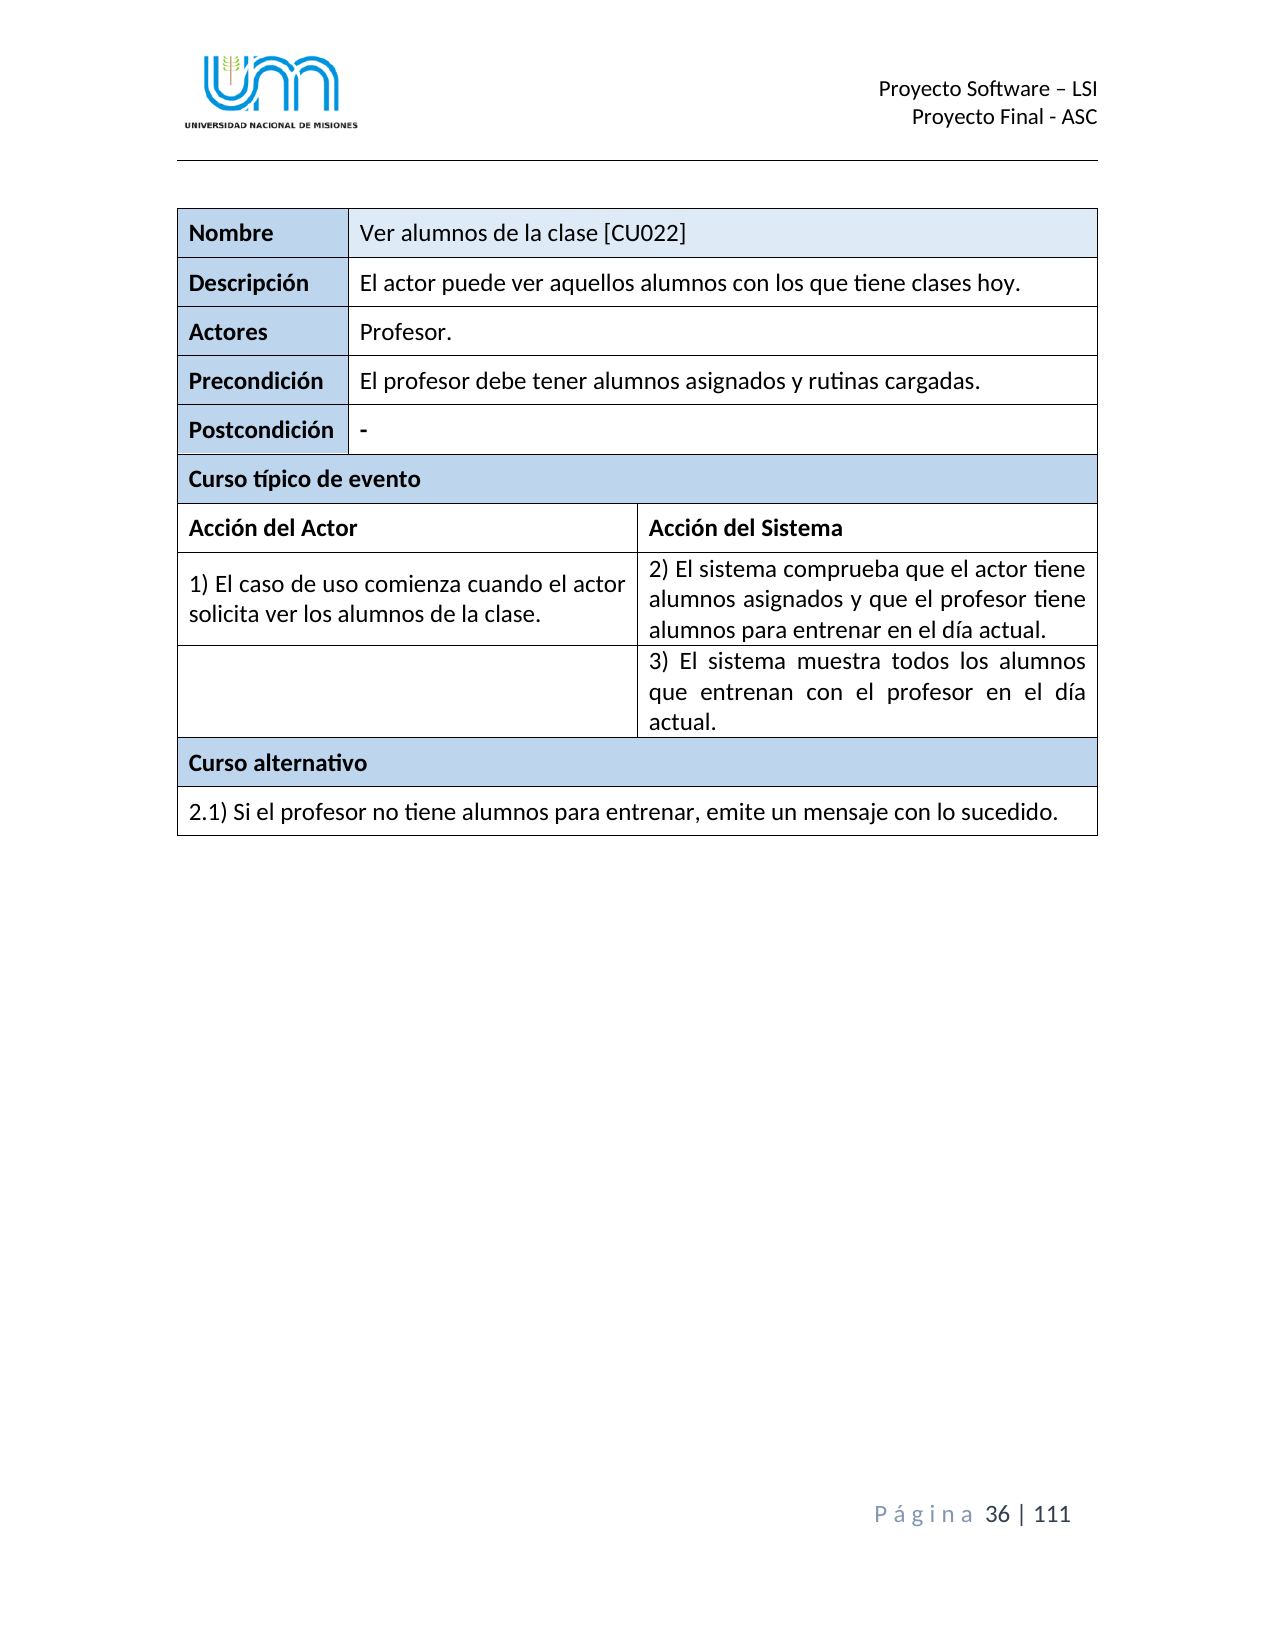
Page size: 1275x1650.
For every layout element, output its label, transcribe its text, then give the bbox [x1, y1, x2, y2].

table_cell [178, 646, 637, 737]
table_cell 2.1) Si el profesor no tiene alumnos para entrenar, emite un mensaje con lo sucedido. [178, 787, 1097, 835]
table_header Ver alumnos de la clase [CU022] [349, 209, 1097, 257]
table_cell Actores [178, 307, 348, 355]
table_cell 1) El caso de uso comienza cuando el actor solicita ver los alumnos de la clase. [178, 553, 637, 644]
table_cell El actor puede ver aquellos alumnos con los que tiene clases hoy. [349, 258, 1097, 306]
table_cell - [349, 405, 1097, 453]
table_cell Acción del Actor [178, 504, 637, 552]
table_cell Postcondición [178, 405, 348, 453]
table_cell Curso típico de evento [178, 455, 1097, 503]
table_cell El profesor debe tener alumnos asignados y rutinas cargadas. [349, 356, 1097, 404]
table_header Nombre [178, 209, 348, 257]
table_cell Acción del Sistema [638, 504, 1097, 552]
table_cell Precondición [178, 356, 348, 404]
table_cell Profesor. [349, 307, 1097, 355]
picture [177, 52, 362, 128]
table_cell Curso alternativo [178, 738, 1097, 786]
table_cell 3) El sistema muestra todos los alumnos que entrenan con el profesor en el día actual. [638, 646, 1097, 737]
table_cell 2) El sistema comprueba que el actor tiene alumnos asignados y que el profesor tiene alumnos para entrenar en el día actual. [638, 553, 1097, 644]
table_cell Descripción [178, 258, 348, 306]
